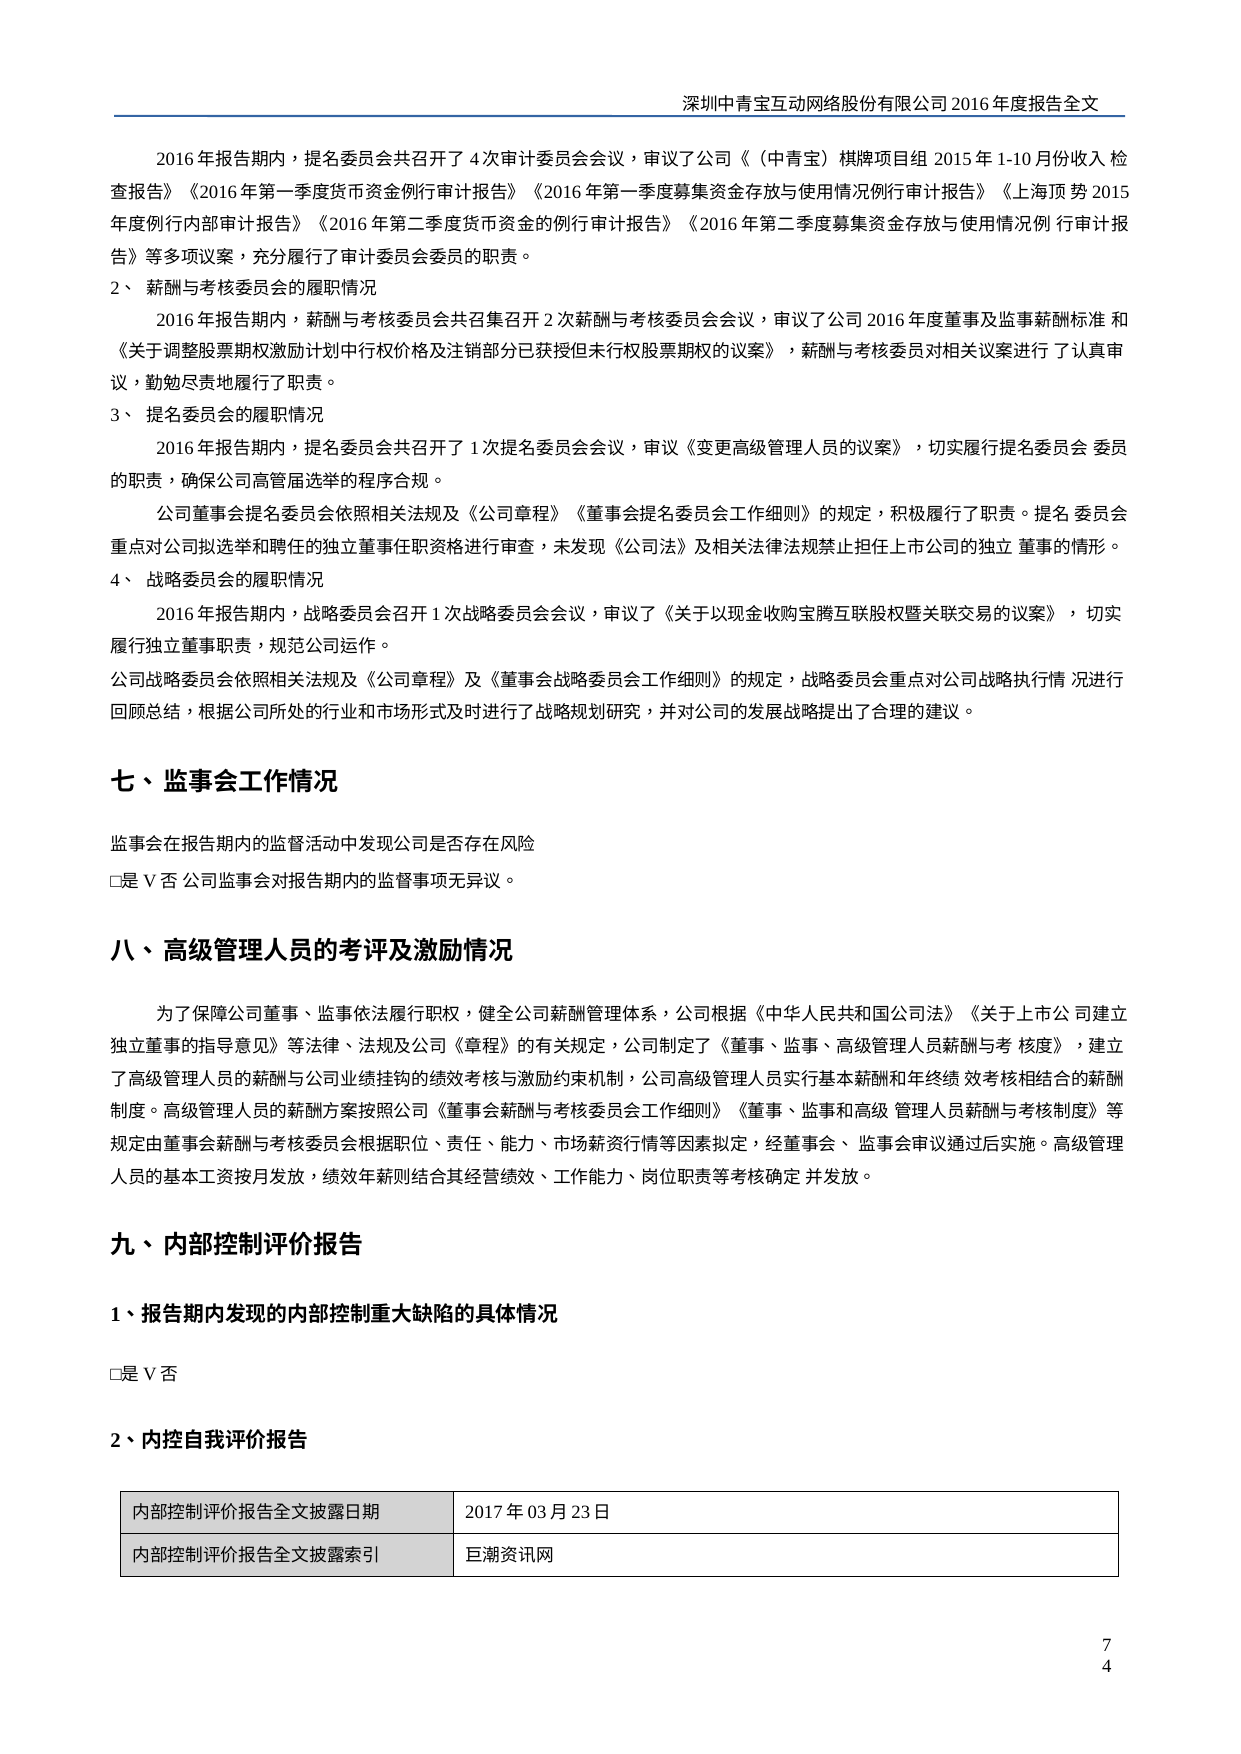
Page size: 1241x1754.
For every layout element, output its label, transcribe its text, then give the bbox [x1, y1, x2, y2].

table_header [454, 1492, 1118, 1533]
text 九、 内部控制评价报告 [110, 1227, 1129, 1261]
text 2016年报告期内，提名委员会共召开了4次审计委员会会议，审议了公司《（中青宝）棋牌项目组2015年1-10月份收入 检查报告》《2016年第一季度货币资金例行审计报告》《2016年第一季度募集资金存放与使用情况例行审计报告》《上海顶 势2015年度例行内部审计报告》《2016年第二季度货币资金的例行审计报告》《2016年第二季度募集资金存放与使用情况例 行审计报告》等多项议案，充分履行了审计委员会委员的职责。 [110, 139, 1129, 269]
text □是V否 公司监事会对报告期内的监督事项无异议。 [110, 857, 1129, 895]
text 3、 提名委员会的履职情况 [110, 395, 1129, 428]
text 公司董事会提名委员会依照相关法规及《公司章程》《董事会提名委员会工作细则》的规定，积极履行了职责。提名 委员会重点对公司拟选举和聘任的独立董事任职资格进行审查，未发现《公司法》及相关法律法规禁止担任上市公司的独立 董事的情形。 [110, 494, 1129, 561]
text 2、 薪酬与考核委员会的履职情况 [110, 269, 1129, 301]
text 4、 战略委员会的履职情况 [110, 561, 1129, 593]
text 八、 高级管理人员的考评及激励情况 [110, 933, 1129, 967]
text 2016年报告期内，战略委员会召开1次战略委员会会议，审议了《关于以现金收购宝腾互联股权暨关联交易的议案》， 切实履行独立董事职责，规范公司运作。 [110, 593, 1129, 659]
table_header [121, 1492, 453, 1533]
text 监事会在报告期内的监督活动中发现公司是否存在风险 [110, 824, 1129, 857]
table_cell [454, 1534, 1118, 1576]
text 2016年报告期内，薪酬与考核委员会共召集召开2次薪酬与考核委员会会议，审议了公司2016年度董事及监事薪酬标准 和《关于调整股票期权激励计划中行权价格及注销部分已获授但未行权股票期权的议案》，薪酬与考核委员对相关议案进行 了认真审议，勤勉尽责地履行了职责。 [110, 301, 1129, 395]
text 2、内控自我评价报告 [110, 1425, 1129, 1453]
text 2016年报告期内，提名委员会共召开了 1次提名委员会会议，审议《变更高级管理人员的议案》，切实履行提名委员会 委员的职责，确保公司高管届选举的程序合规。 [110, 428, 1129, 494]
text □是V否 [110, 1354, 1129, 1387]
text 1、报告期内发现的内部控制重大缺陷的具体情况 [110, 1299, 1129, 1327]
text 公司战略委员会依照相关法规及《公司章程》及《董事会战略委员会工作细则》的规定，战略委员会重点对公司战略执行情 况进行回顾总结，根据公司所处的行业和市场形式及时进行了战略规划研究，并对公司的发展战略提出了合理的建议。 [110, 659, 1129, 726]
text 七、 监事会工作情况 [110, 763, 1129, 797]
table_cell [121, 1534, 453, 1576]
text 为了保障公司董事、监事依法履行职权，健全公司薪酬管理体系，公司根据《中华人民共和国公司法》《关于上市公 司建立独立董事的指导意见》等法律、法规及公司《章程》的有关规定，公司制定了《董事、监事、高级管理人员薪酬与考 核度》，建立了高级管理人员的薪酬与公司业绩挂钩的绩效考核与激励约束机制，公司高级管理人员实行基本薪酬和年终绩 效考核相结合的薪酬制度。高级管理人员的薪酬方案按照公司《董事会薪酬与考核委员会工作细则》《董事、监事和高级 管理人员薪酬与考核制度》等规定由董事会薪酬与考核委员会根据职位、责任、能力、市场薪资行情等因素拟定，经董事会、 监事会审议通过后实施。高级管理人员的基本工资按月发放，绩效年薪则结合其经营绩效、工作能力、岗位职责等考核确定 并发放。 [110, 994, 1129, 1189]
